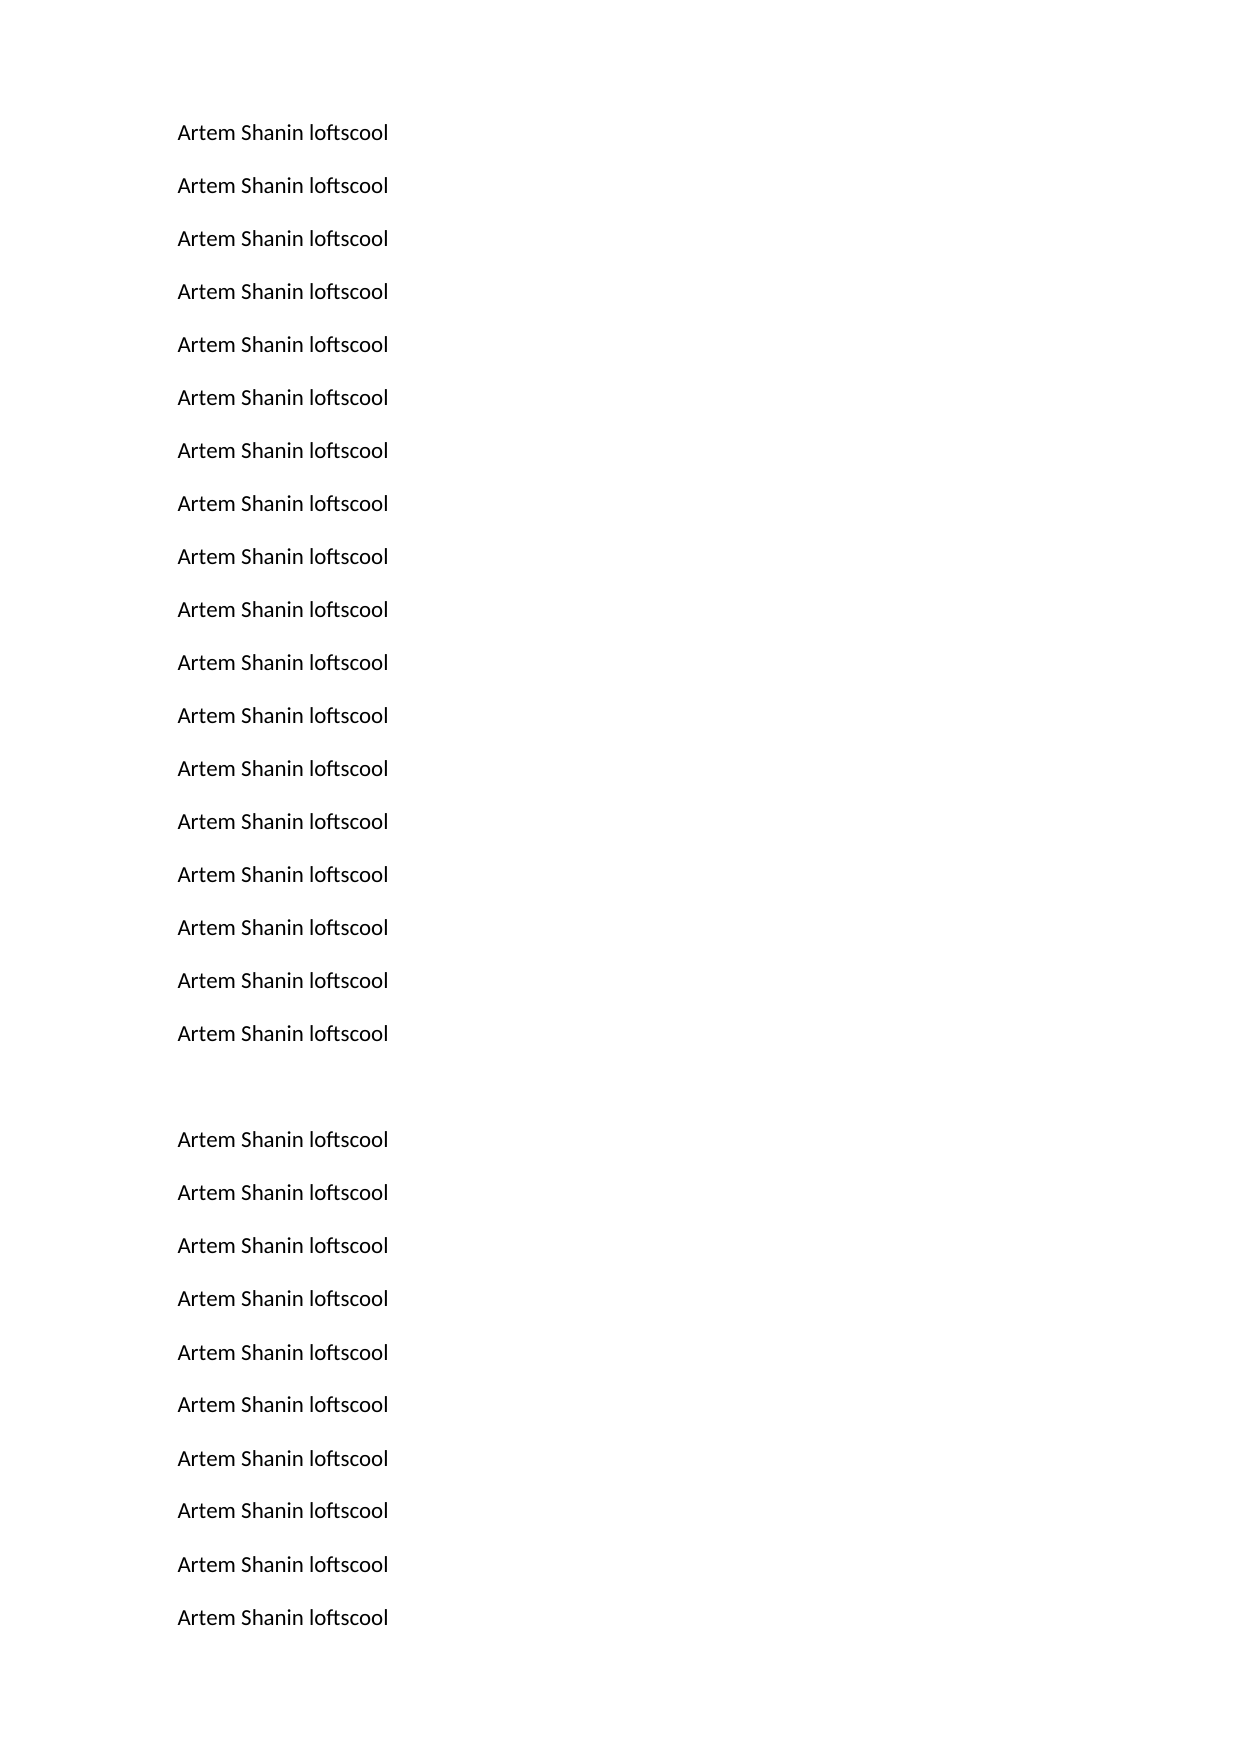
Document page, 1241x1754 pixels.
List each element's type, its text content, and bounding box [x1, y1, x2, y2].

text Artem Shanin loftscool [177, 913, 1152, 941]
text Artem Shanin loftscool [177, 754, 1152, 782]
text Artem Shanin loftscool [177, 1497, 1152, 1525]
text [177, 118, 1152, 146]
text Artem Shanin loftscool [177, 807, 1152, 835]
text Artem Shanin loftscool [177, 701, 1152, 729]
text Artem Shanin loftscool [177, 277, 1152, 305]
text Artem Shanin loftscool [177, 1338, 1152, 1366]
text Artem Shanin loftscool [177, 595, 1152, 623]
text Artem Shanin loftscool [177, 171, 1152, 199]
text Artem Shanin loftscool [177, 489, 1152, 517]
text Artem Shanin loftscool [177, 1444, 1152, 1472]
text Artem Shanin loftscool [177, 648, 1152, 676]
text Artem Shanin loftscool [177, 1550, 1152, 1578]
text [177, 1603, 1152, 1631]
text Artem Shanin loftscool [177, 860, 1152, 888]
text Artem Shanin loftscool [177, 966, 1152, 994]
text Artem Shanin loftscool [177, 436, 1152, 464]
text Artem Shanin loftscool [177, 542, 1152, 570]
text Artem Shanin loftscool [177, 383, 1152, 411]
text Artem Shanin loftscool [177, 1126, 1152, 1153]
text Artem Shanin loftscool [177, 1284, 1152, 1313]
text Artem Shanin loftscool [177, 1019, 1152, 1047]
text Artem Shanin loftscool [177, 330, 1152, 358]
text Artem Shanin loftscool [177, 1178, 1152, 1207]
text Artem Shanin loftscool [177, 1391, 1152, 1419]
text Artem Shanin loftscool [177, 224, 1152, 252]
text Artem Shanin loftscool [177, 1232, 1152, 1259]
